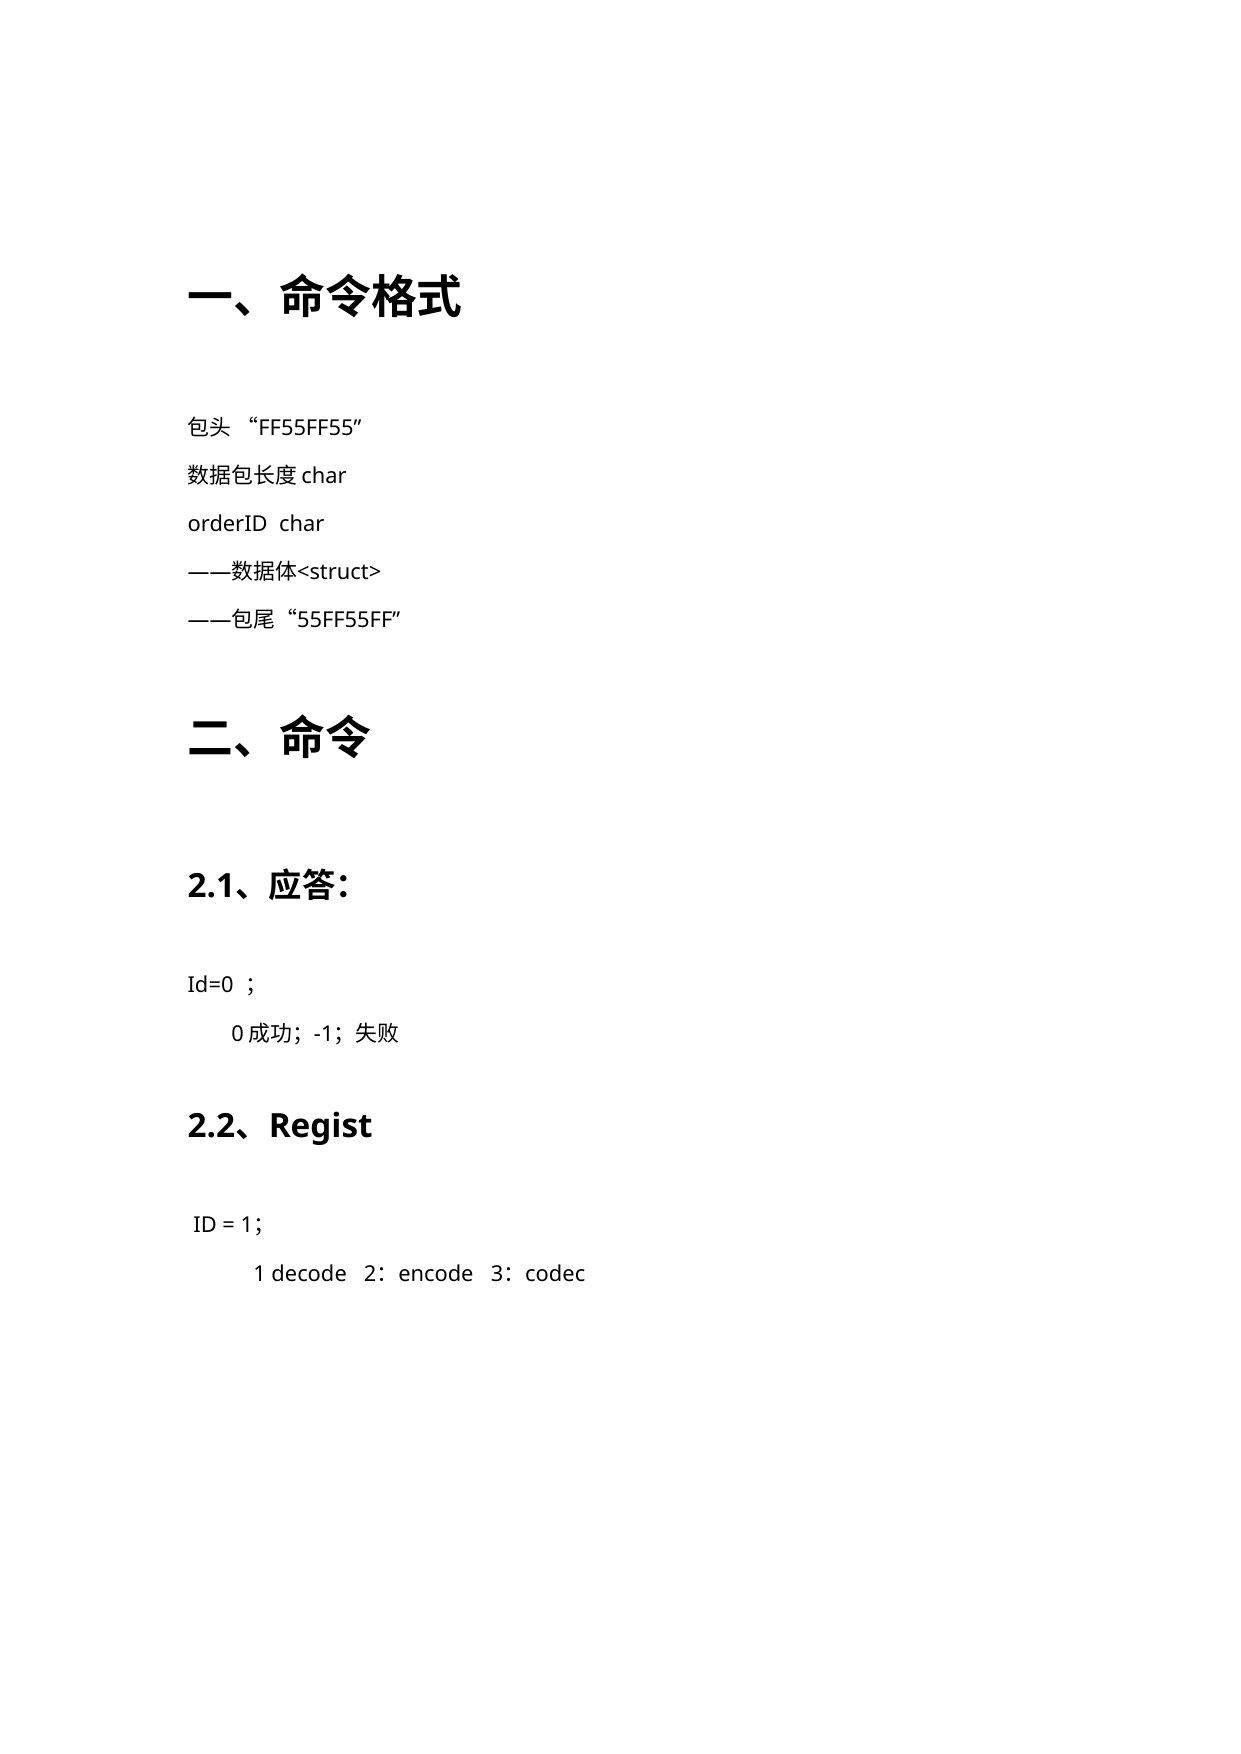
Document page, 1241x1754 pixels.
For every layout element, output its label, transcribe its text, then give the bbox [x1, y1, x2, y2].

text 1 decode 2：encode 3：codec [187, 1256, 1053, 1288]
text ——数据体<struct> [187, 554, 1053, 586]
text Id=0 ； [187, 967, 1053, 1000]
text 数据包长度char [187, 458, 1053, 491]
subtitle 2.1、应答： [187, 851, 1053, 916]
text ——包尾“55FF55FF” [187, 602, 1053, 635]
text ID = 1； [187, 1207, 1053, 1240]
subtitle 一、命令格式 [187, 245, 1053, 342]
subtitle 2.2、Regist [187, 1091, 1053, 1156]
subtitle 二、命令 [187, 686, 1053, 783]
text orderID char [187, 506, 1053, 539]
text 包头 “FF55FF55” [187, 410, 1053, 442]
text 0成功；-1；失败 [187, 1016, 1053, 1048]
